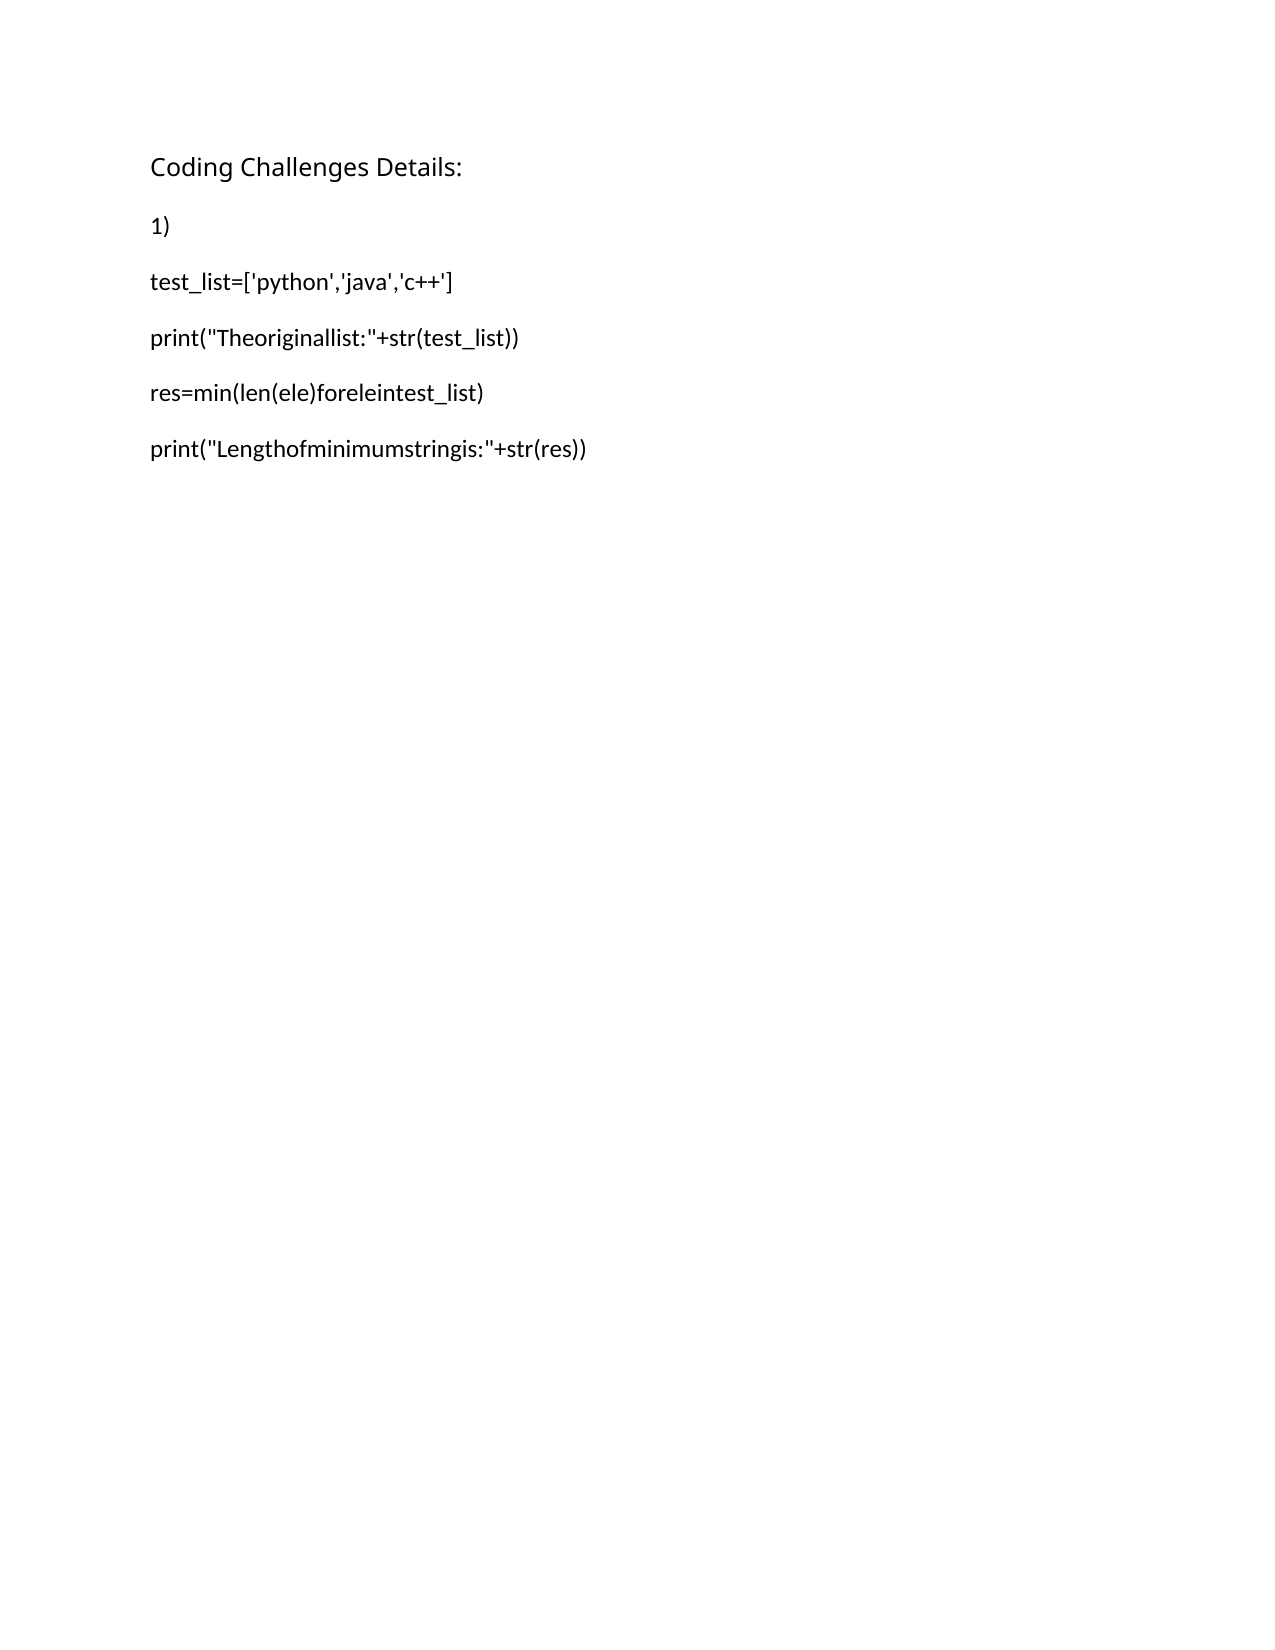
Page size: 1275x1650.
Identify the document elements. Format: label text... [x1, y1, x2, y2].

text Coding Challenges Details: [150, 150, 1125, 184]
text test_list=['python','java','c++'] [150, 266, 1125, 296]
text 1) [150, 210, 1125, 241]
text print("Lengthofminimumstringis:"+str(res)) [150, 433, 1125, 464]
text res=min(len(ele)foreleintest_list) [150, 377, 1125, 408]
text print("Theoriginallist:"+str(test_list)) [150, 322, 1125, 352]
